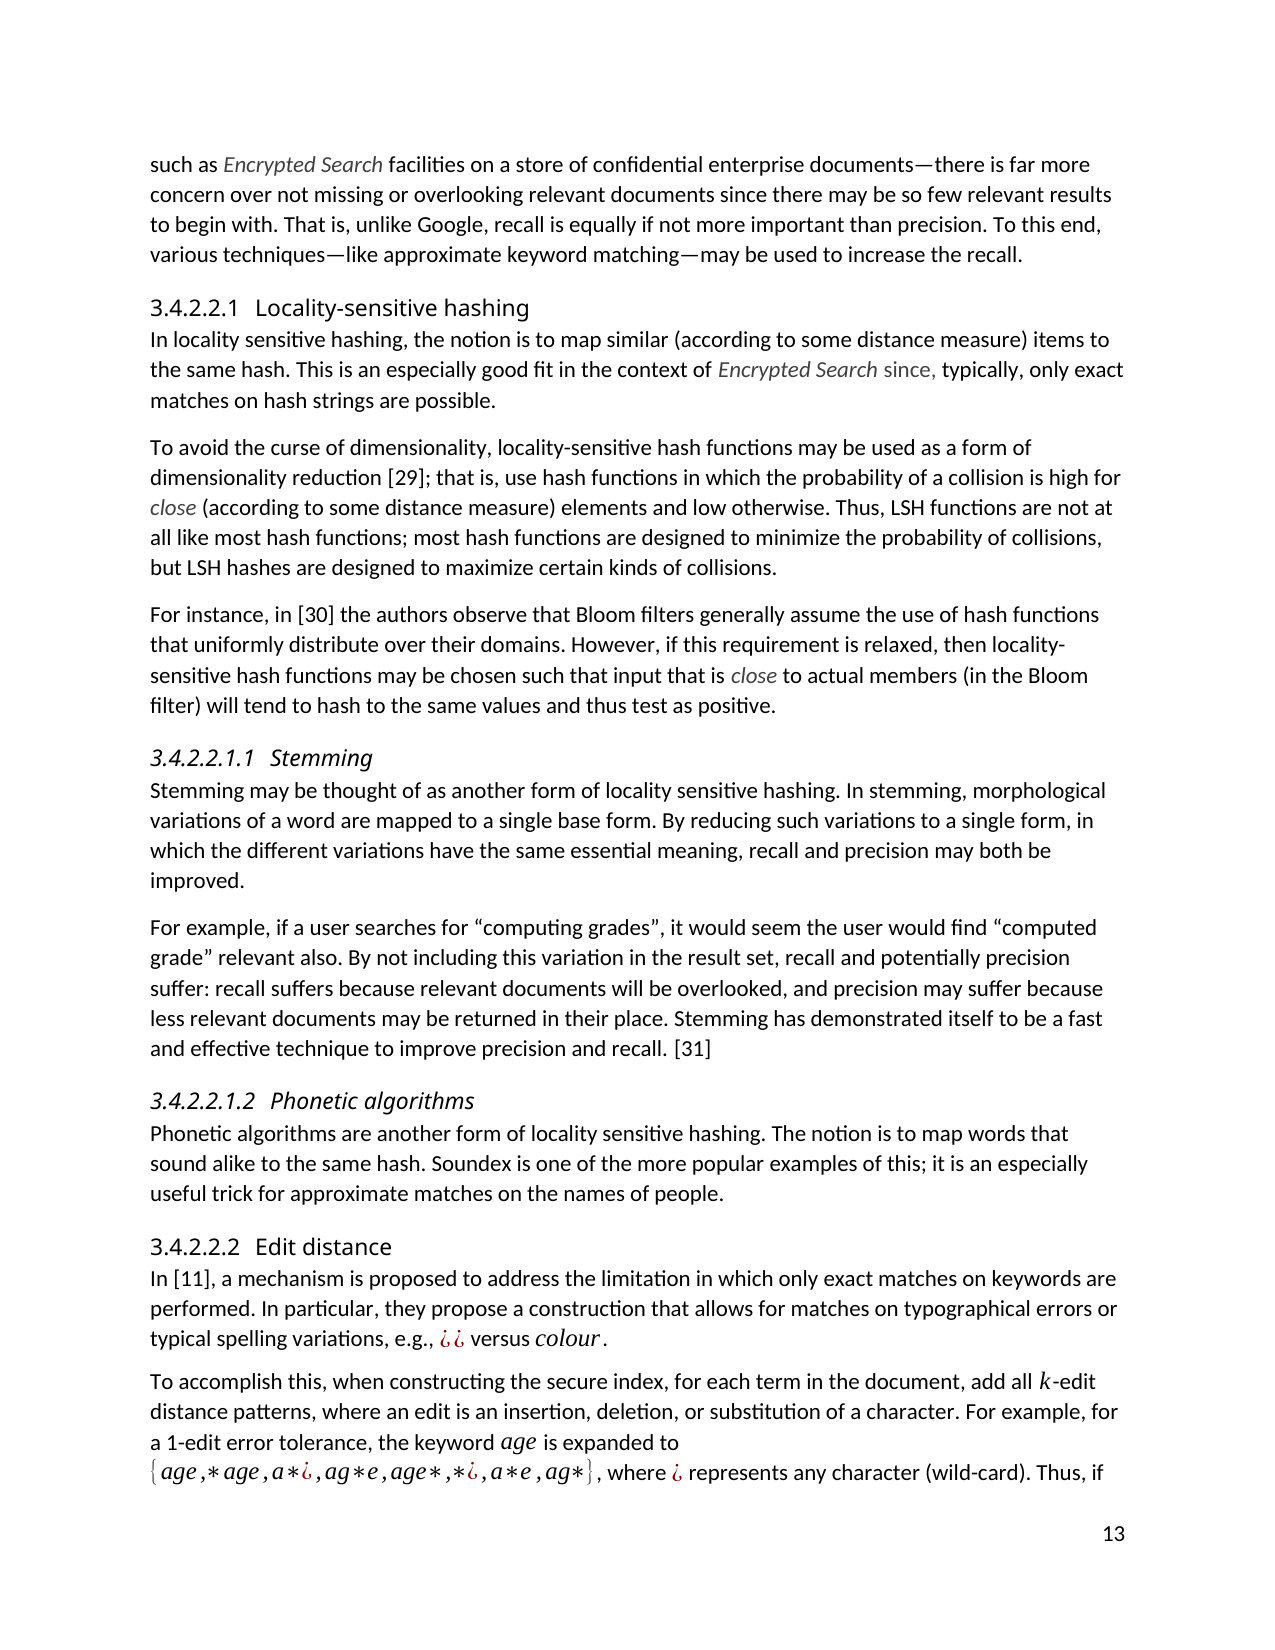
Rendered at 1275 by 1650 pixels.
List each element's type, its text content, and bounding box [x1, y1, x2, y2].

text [150, 150, 1125, 269]
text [150, 1367, 1125, 1487]
text Stemming may be thought of as another form of locality sensitive hashing. In stemming, morphological variations of a word are mapped to a single base form. By reducing such variations to a single form, in which the different variations have the same essential meaning, recall and precision may both be improved. [150, 776, 1125, 894]
text For example, if a user searches for “computing grades”, it would seem the user would find “computed grade” relevant also. By not including this variation in the result set, recall and potentially precision suffer: recall suffers because relevant documents will be overlooked, and precision may suffer because less relevant documents may be returned in their place. Stemming has demonstrated itself to be a fast and effective technique to improve precision and recall. [150, 913, 1125, 1062]
subtitle Locality-sensitive hashing [150, 292, 1125, 323]
subtitle Edit distance [150, 1230, 1125, 1262]
text Phonetic algorithms are another form of locality sensitive hashing. The notion is to map words that sound alike to the same hash. Soundex is one of the more popular examples of this; it is an especially useful trick for approximate matches on the names of people. [150, 1119, 1125, 1207]
subtitle Stemming [150, 742, 1125, 773]
text In , a mechanism is proposed to address the limitation in which only exact matches on keywords are performed. In particular, they propose a construction that allows for matches on typographical errors or typical spelling variations, e.g., versus . [150, 1264, 1125, 1353]
text In locality sensitive hashing, the notion is to map similar (according to some distance measure) items to the same hash. This is an especially good fit in the context of Encrypted Search since, typically, only exact matches on hash strings are possible. [150, 325, 1125, 414]
text For instance, in the authors observe that Bloom filters generally assume the use of hash functions that uniformly distribute over their domains. However, if this requirement is relaxed, then locality-sensitive hash functions may be chosen such that input that is close to actual members (in the Bloom filter) will tend to hash to the same values and thus test as positive. [150, 600, 1125, 719]
subtitle Phonetic algorithms [150, 1085, 1125, 1116]
text To avoid the curse of dimensionality, locality-sensitive hash functions may be used as a form of dimensionality reduction ; that is, use hash functions in which the probability of a collision is high for close (according to some distance measure) elements and low otherwise. Thus, LSH functions are not at all like most hash functions; most hash functions are designed to minimize the probability of collisions, but LSH hashes are designed to maximize certain kinds of collisions. [150, 433, 1125, 582]
